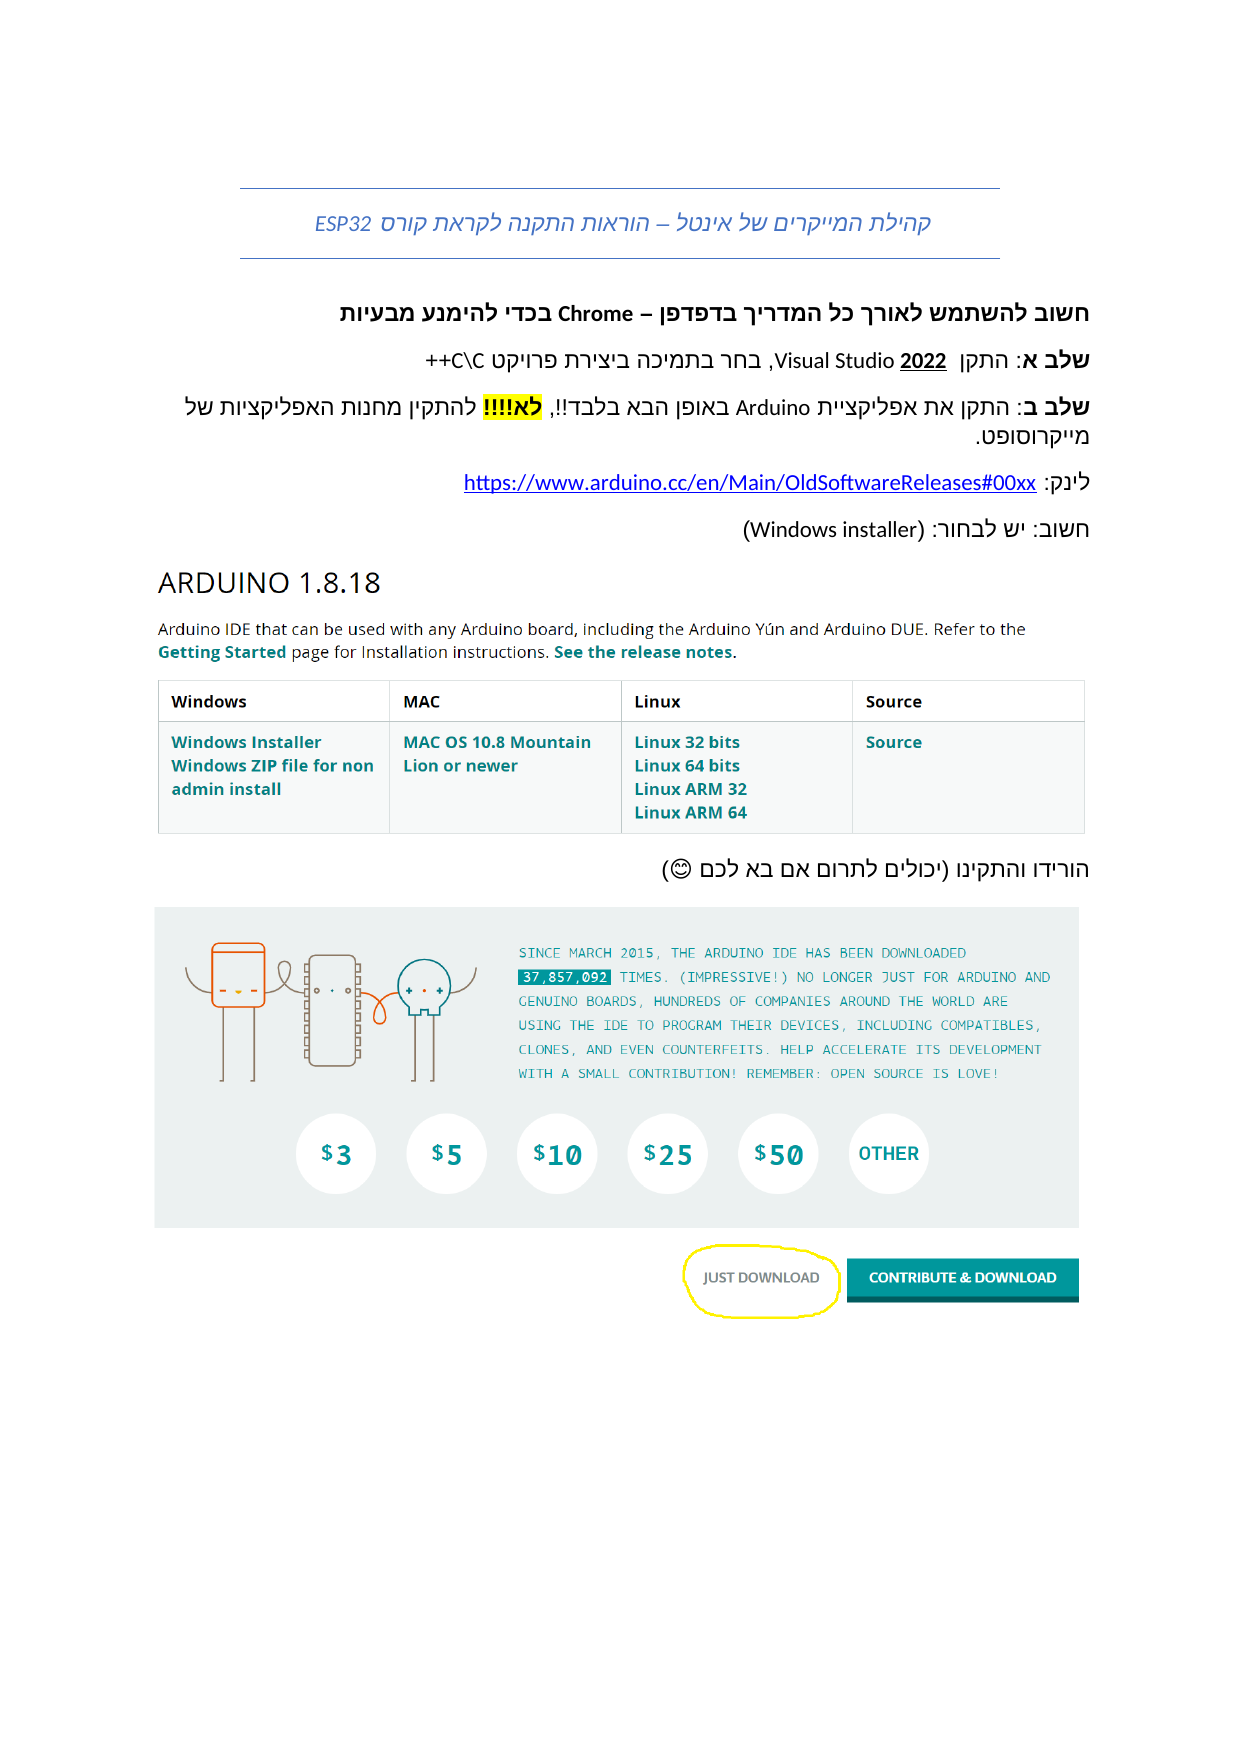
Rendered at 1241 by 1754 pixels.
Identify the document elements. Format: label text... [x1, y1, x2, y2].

text הורידו והתקינו (יכולים לתרום אם בא לכם ) [150, 856, 1090, 883]
text לינק: https://www.arduino.cc/en/Main/OldSoftwareReleases#00xx [150, 468, 1090, 496]
picture [151, 901, 1090, 1329]
text שלב ב: התקן את אפליקציית Arduino באופן הבא בלבד!!, לא!!!! להתקין מחנות האפליקציות של מייקרוסופט. [150, 393, 1090, 449]
picture [150, 561, 1090, 838]
text חשוב: יש לבחור: (Windows installer) [150, 515, 1090, 543]
text קהילת המייקרים של אינטל – הוראות התקנה לקראת קורס ESP32 [240, 189, 1000, 258]
text שלב א: התקן Visual Studio 2022, בחר בתמיכה ביצירת פרויקט C\C++ [150, 346, 1090, 374]
text חשוב להשתמש לאורך כל המדריך בדפדפן – Chrome בכדי להימנע מבעיות [150, 299, 1090, 327]
